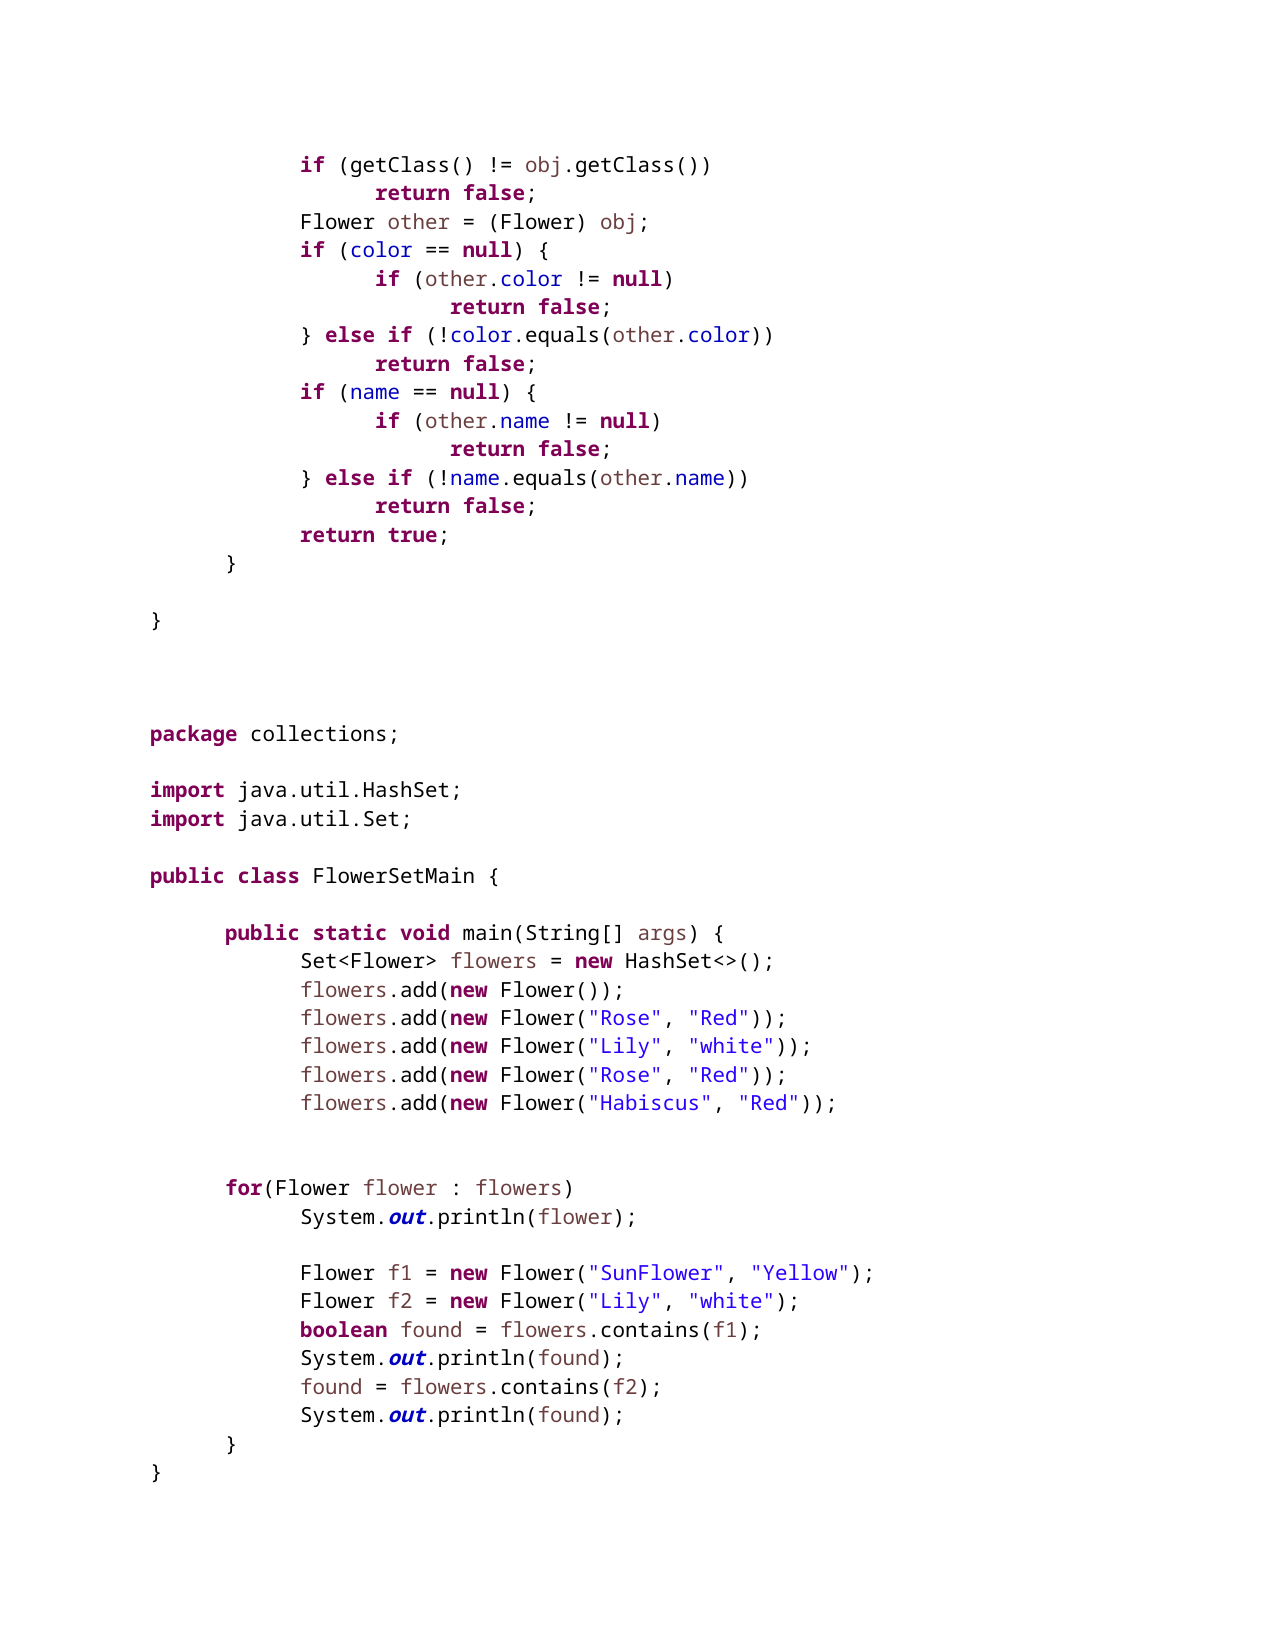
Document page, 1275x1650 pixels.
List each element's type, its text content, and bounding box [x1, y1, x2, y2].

text return false; [150, 349, 1125, 377]
text return false; [150, 434, 1125, 463]
text import java.util.Set; [150, 804, 1125, 832]
text import java.util.HashSet; [150, 776, 1125, 804]
text return true; [150, 520, 1125, 548]
text for(Flower flower : flowers) [150, 1173, 1125, 1202]
text System.out.println(found); [150, 1400, 1125, 1429]
text Flower f2 = new Flower("Lily", "white"); [150, 1287, 1125, 1315]
text System.out.println(found); [150, 1343, 1125, 1372]
text if (other.color != null) [150, 264, 1125, 292]
text } [150, 1429, 1125, 1457]
text boolean found = flowers.contains(f1); [150, 1315, 1125, 1343]
text flowers.add(new Flower("Rose", "Red")); [150, 1003, 1125, 1032]
text if (other.name != null) [150, 406, 1125, 434]
text if (getClass() != obj.getClass()) [150, 150, 1125, 178]
text package collections; [150, 719, 1125, 747]
text } [150, 1457, 1125, 1486]
text if (name == null) { [150, 377, 1125, 406]
text public static void main(String[] args) { [150, 918, 1125, 946]
text if (color == null) { [150, 235, 1125, 264]
text Flower f1 = new Flower("SunFlower", "Yellow"); [150, 1258, 1125, 1287]
text return false; [150, 292, 1125, 321]
text Flower other = (Flower) obj; [150, 207, 1125, 235]
text } [150, 548, 1125, 577]
text flowers.add(new Flower("Rose", "Red")); [150, 1060, 1125, 1088]
text public class FlowerSetMain { [150, 861, 1125, 889]
text } else if (!color.equals(other.color)) [150, 321, 1125, 349]
text flowers.add(new Flower("Habiscus", "Red")); [150, 1088, 1125, 1117]
text flowers.add(new Flower("Lily", "white")); [150, 1032, 1125, 1060]
text found = flowers.contains(f2); [150, 1372, 1125, 1400]
text Set<Flower> flowers = new HashSet<>(); [150, 946, 1125, 975]
text } else if (!name.equals(other.name)) [150, 463, 1125, 491]
text } [150, 605, 1125, 633]
text return false; [150, 491, 1125, 520]
text return false; [150, 178, 1125, 207]
text flowers.add(new Flower()); [150, 975, 1125, 1003]
text System.out.println(flower); [150, 1202, 1125, 1230]
